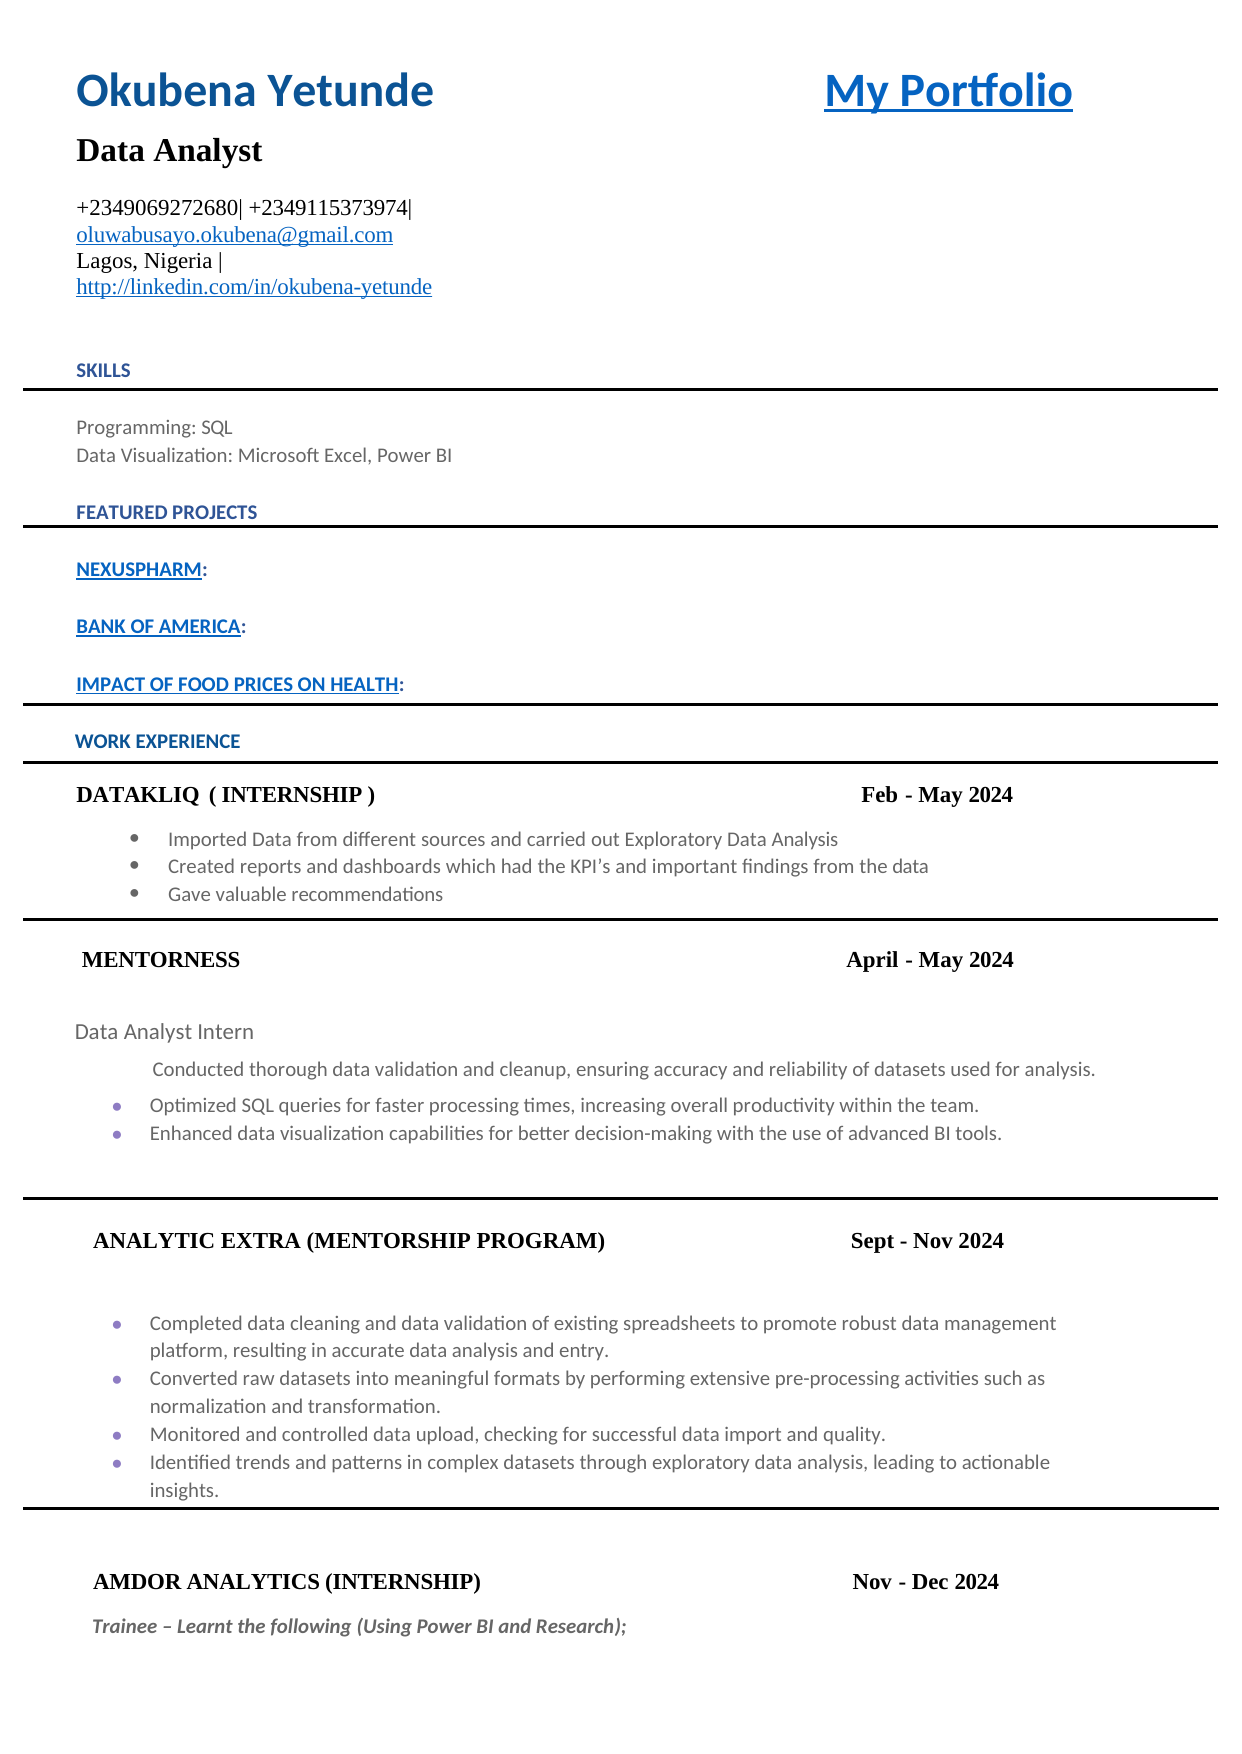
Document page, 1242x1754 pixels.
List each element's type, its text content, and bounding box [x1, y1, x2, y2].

text Data Visualization: Microsoft Excel, Power BI [76, 442, 1092, 468]
text NEXUSPHARM: [76, 557, 1092, 582]
text +2349069272680| +2349115373974| [76, 194, 1092, 221]
subtitle DATAKLIQ ( INTERNSHIP ) Feb - May 2024 [76, 764, 1092, 808]
subtitle MENTORNESS April - May 2024 [76, 925, 1092, 972]
text FEATURED PROJECTS [76, 499, 1092, 525]
text SKILLS [76, 357, 1092, 382]
list Identified trends and patterns in complex datasets through exploratory data analysis, leading to actionable insights. [111, 1449, 1108, 1503]
list Enhanced data visualization capabilities for better decision-making with the use of advanced BI tools. [111, 1121, 1108, 1146]
text Lagos, Nigeria | [76, 247, 1004, 274]
subtitle ANALYTIC EXTRA (MENTORSHIP PROGRAM) Sept - Nov 2024 [93, 1200, 1092, 1254]
text IMPACT OF FOOD PRICES ON HEALTH: [76, 671, 1092, 696]
subtitle Data Analyst [76, 130, 1092, 168]
text Trainee – Learnt the following (Using Power BI and Research); [54, 1613, 850, 1638]
list Imported Data from different sources and carried out Exploratory Data Analysis [130, 826, 1092, 852]
text Programming: SQL [76, 414, 850, 440]
subtitle AMDOR ANALYTICS (INTERNSHIP) Nov - Dec 2024 [93, 1568, 1092, 1594]
list Gave valuable recommendations [130, 881, 1092, 906]
list Monitored and controlled data upload, checking for successful data import and quality. [111, 1421, 1108, 1447]
text oluwabusayo.okubena@gmail.com [76, 221, 1004, 247]
text Data Analyst Intern [74, 1017, 1242, 1045]
text Okubena Yetunde My Portfolio [76, 59, 1092, 118]
text BANK OF AMERICA: [76, 614, 1092, 639]
list Created reports and dashboards which had the KPI’s and important findings from the data [130, 853, 1092, 879]
list Completed data cleaning and data validation of existing spreadsheets to promote robust data management platform, resulting in accurate data analysis and entry. [111, 1310, 1108, 1363]
list Optimized SQL queries for faster processing times, increasing overall productivity within the team. [111, 1093, 1108, 1118]
text http://linkedin.com/in/okubena-yetunde [76, 274, 1092, 300]
text Conducted thorough data validation and cleanup, ensuring accuracy and reliability of datasets used for analysis. [74, 1056, 1242, 1082]
text WORK EXPERIENCE [74, 728, 1242, 753]
list Converted raw datasets into meaningful formats by performing extensive pre-processing activities such as normalization and transformation. [111, 1366, 1108, 1419]
